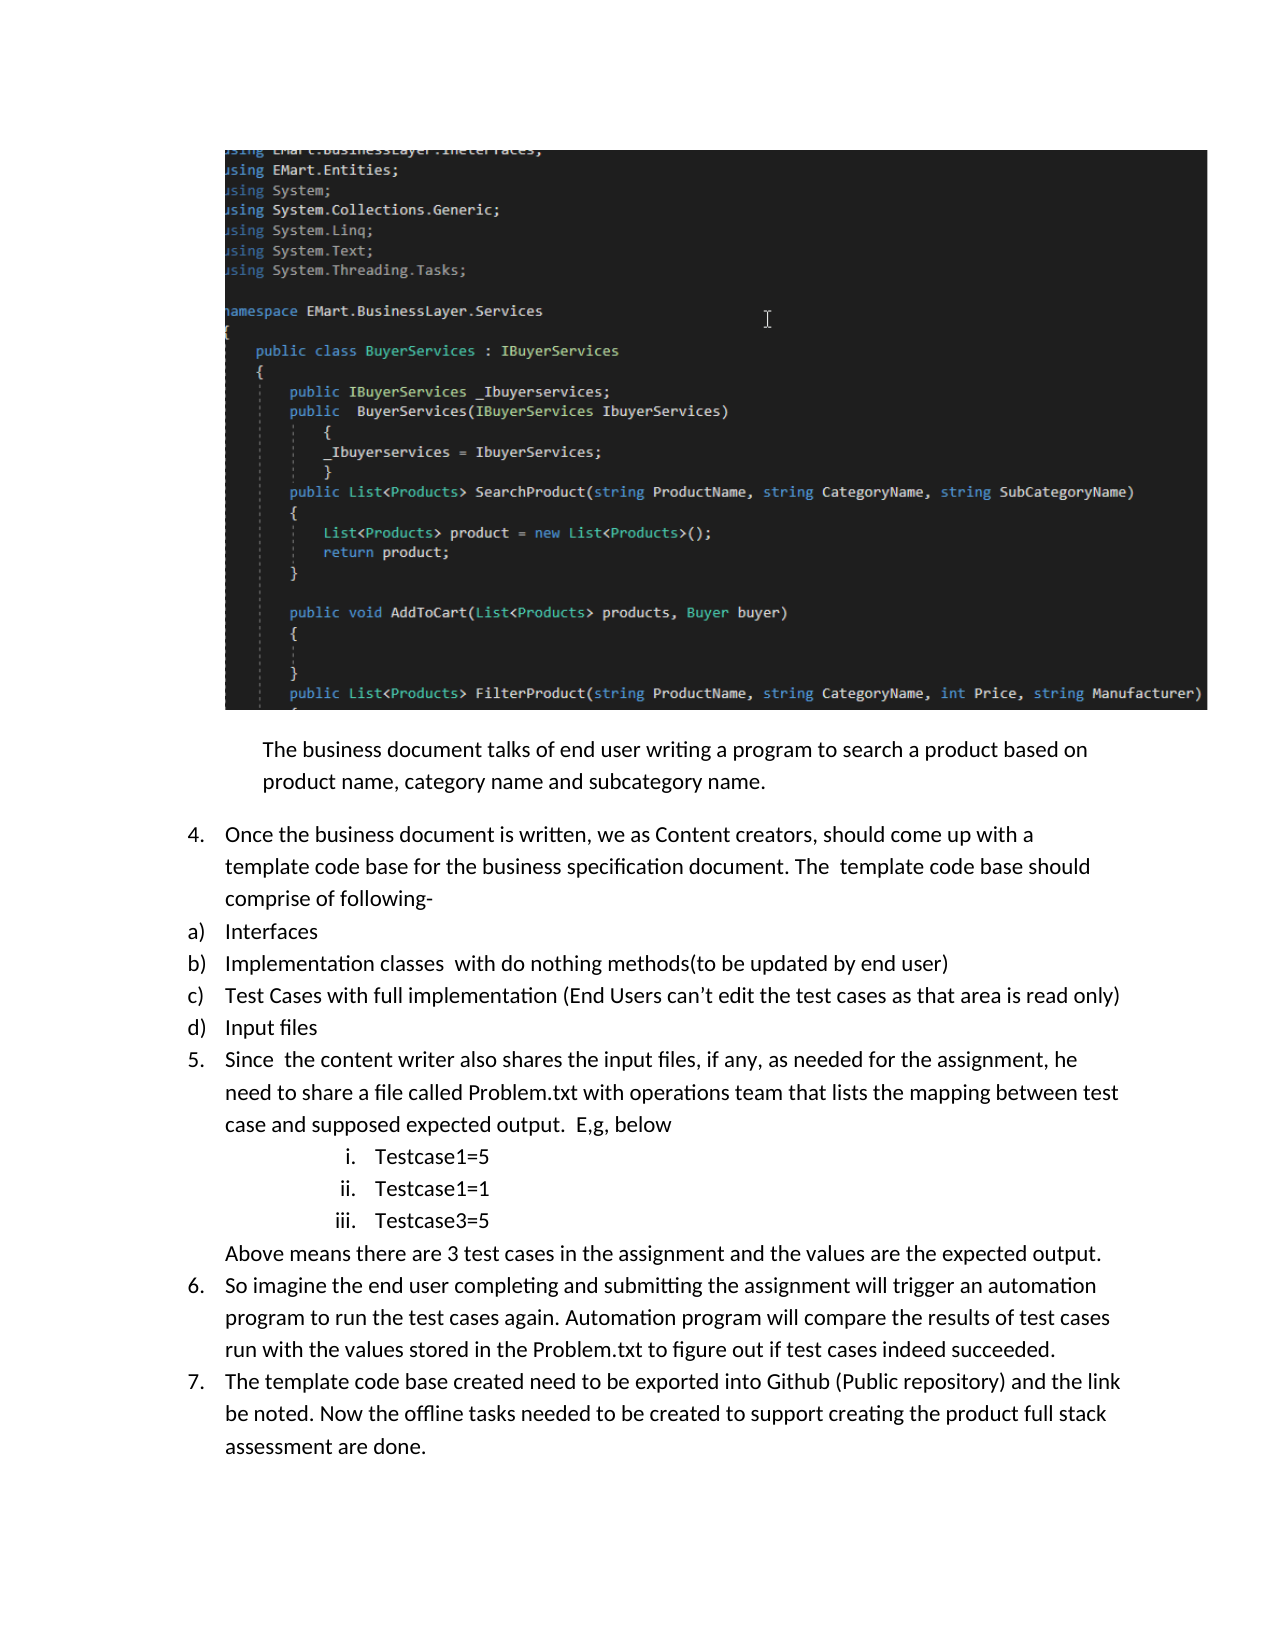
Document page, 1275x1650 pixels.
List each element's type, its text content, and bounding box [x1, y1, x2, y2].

list Input files [187, 1013, 1125, 1041]
list Interfaces [187, 917, 1125, 945]
list Since the content writer also shares the input files, if any, as needed for the assignment, he need to share a file called Problem.txt with operations team that lists the mapping between test case and supposed expected output. E,g, below [187, 1046, 1125, 1138]
list The template code base created need to be exported into Github (Public repository) and the link be noted. Now the offline tasks needed to be created to support creating the product full stack assessment are done. [187, 1367, 1125, 1460]
list Above means there are 3 test cases in the assignment and the values are the expected output. [225, 1239, 1125, 1267]
list Once the business document is written, we as Content creators, should come up with a template code base for the business specification document. The template code base should comprise of following- [187, 820, 1125, 913]
text The business document talks of end user writing a program to search a product based on product name, category name and subcategory name. [262, 735, 1125, 795]
list Testcase3=5 [356, 1206, 1125, 1234]
list Test Cases with full implementation (End Users can’t edit the test cases as that area is read only) [187, 981, 1125, 1009]
list Testcase1=5 [356, 1142, 1125, 1170]
list Implementation classes with do nothing methods(to be updated by end user) [187, 949, 1125, 977]
list So imagine the end user completing and submitting the assignment will trigger an automation program to run the test cases again. Automation program will compare the results of test cases run with the values stored in the Problem.txt to figure out if test cases indeed succeeded. [187, 1271, 1125, 1363]
list Testcase1=1 [356, 1174, 1125, 1202]
picture [225, 150, 1208, 710]
